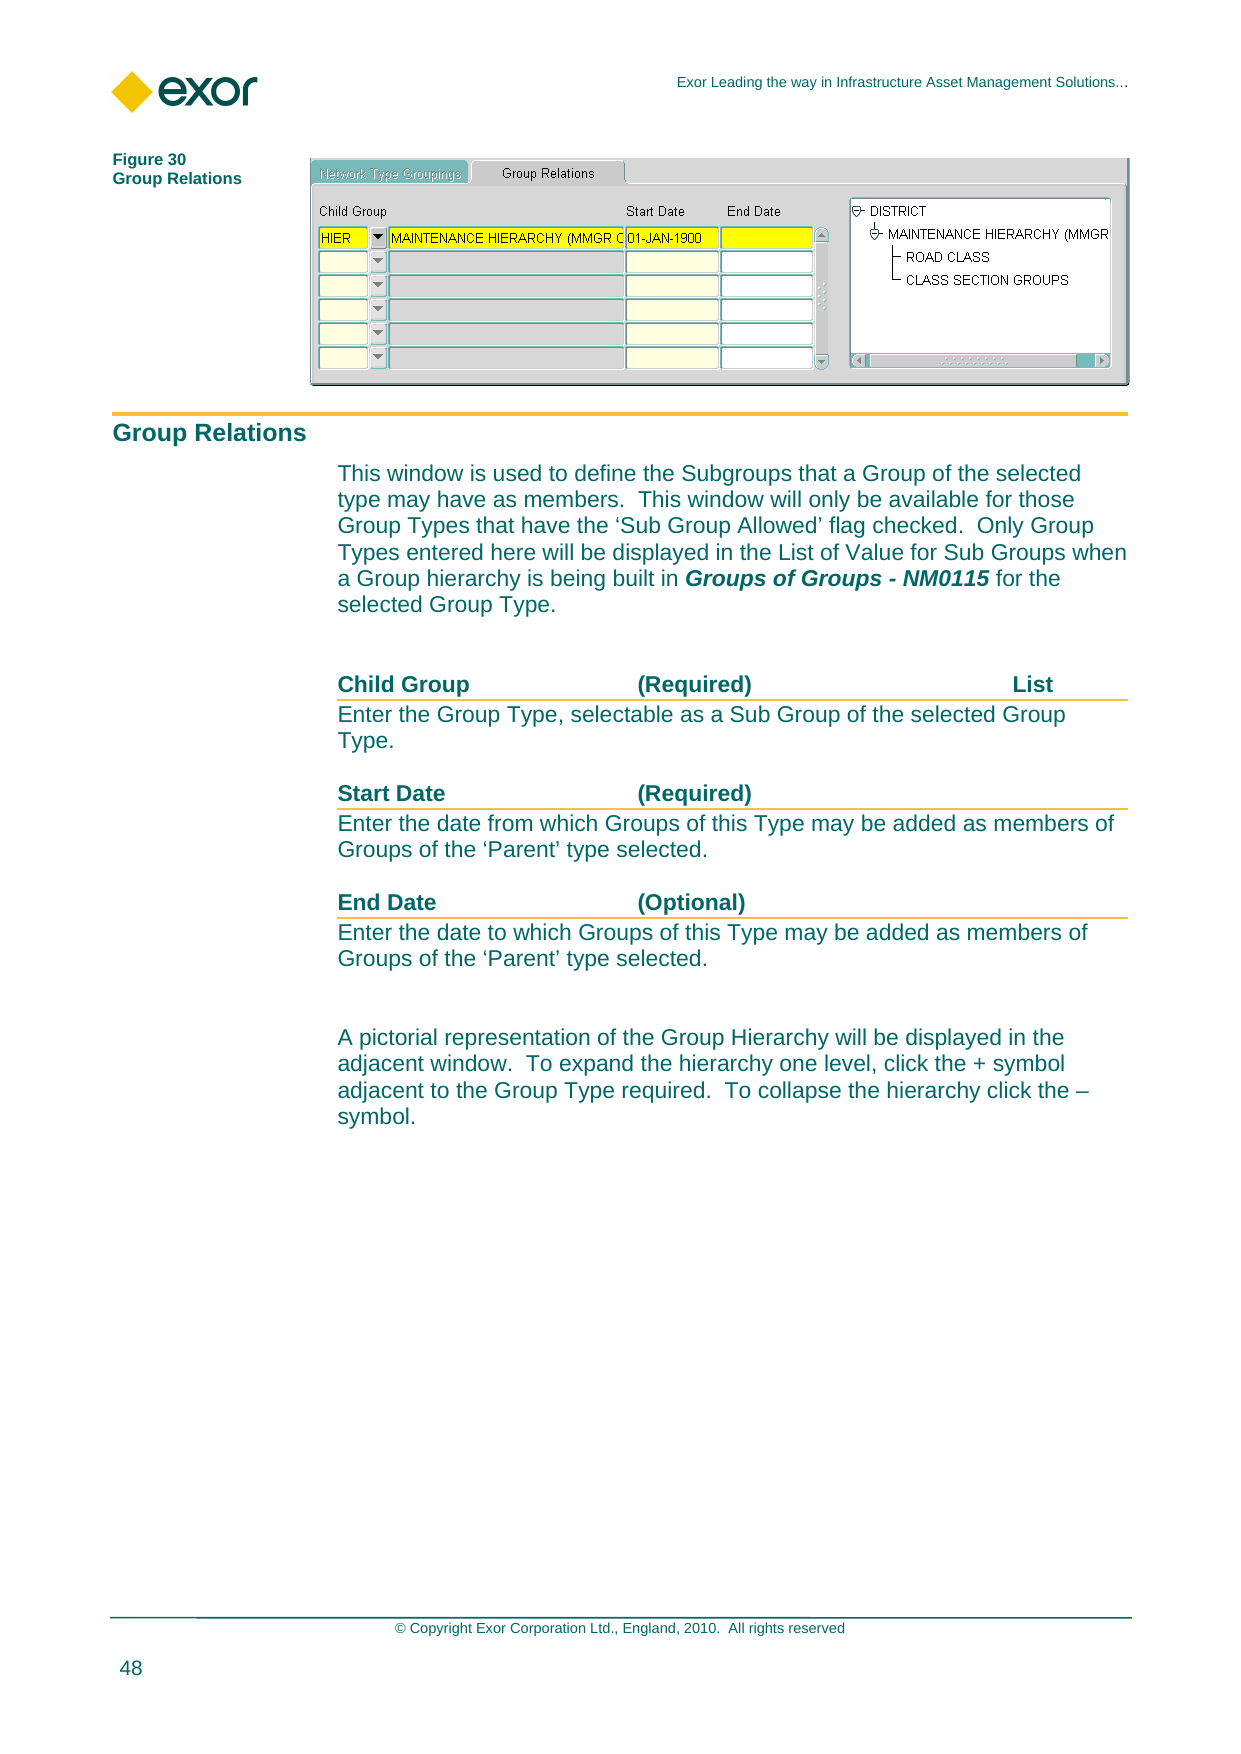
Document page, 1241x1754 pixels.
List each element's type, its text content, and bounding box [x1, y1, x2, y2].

text A pictorial representation of the Group Hierarchy will be displayed in the adjacent window. To expand the hierarchy one level, click the + symbol adjacent to the Group Type required. To collapse the hierarchy click the – symbol. [337, 1024, 1128, 1129]
text Group Relations [112, 169, 310, 188]
text This window is used to define the Subgroups that a Group of the selected type may have as members. This window will only be available for those Group Types that have the ‘Sub Group Allowed’ flag checked. Only Group Types entered here will be displayed in the List of Value for Sub Groups when a Group hierarchy is being built in Groups of Groups - NM0115 for the selected Group Type. [337, 460, 1128, 618]
text Start Date (Required) [337, 779, 1128, 808]
picture [310, 158, 1130, 386]
text Group Relations [112, 416, 1128, 447]
picture [110, 71, 258, 113]
text Figure 30 [112, 150, 1128, 169]
text Enter the date to which Groups of this Type may be added as members of Groups of the ‘Parent’ type selected. [337, 919, 1128, 971]
text Child Group (Required) List [337, 671, 1128, 699]
text End Date (Optional) [337, 889, 1128, 917]
text Enter the date from which Groups of this Type may be added as members of Groups of the ‘Parent’ type selected. [337, 810, 1128, 862]
text Enter the Group Type, selectable as a Sub Group of the selected Group Type. [337, 701, 1128, 753]
